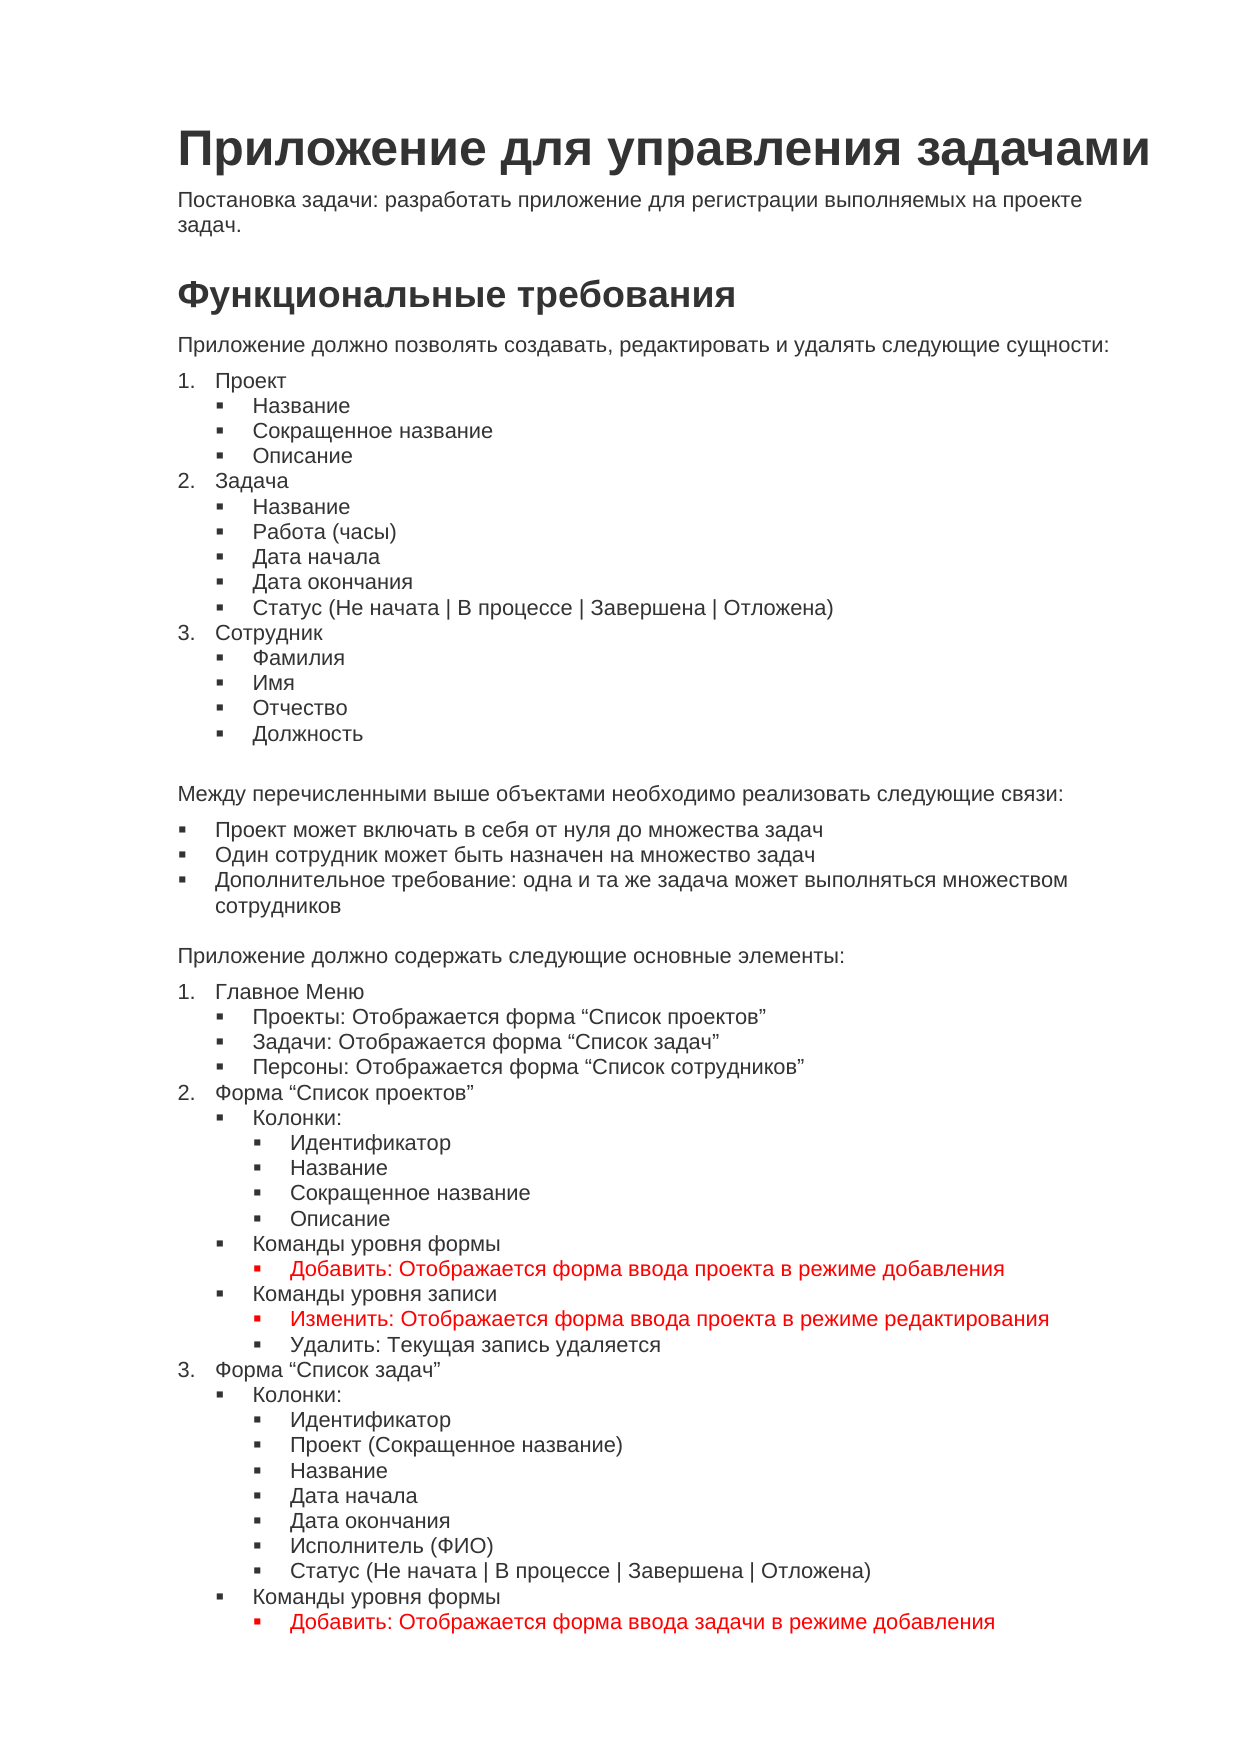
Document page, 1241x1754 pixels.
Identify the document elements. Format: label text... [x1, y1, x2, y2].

list Работа (часы) [215, 519, 1152, 544]
list Отчество [215, 695, 1152, 721]
list Имя [215, 670, 1152, 695]
list Сотрудник [177, 620, 1152, 645]
text Приложение для управления задачами [177, 118, 1152, 176]
list Добавить: Отображается форма ввода проекта в режиме добавления [252, 1256, 1152, 1281]
list Дополнительное требование: одна и та же задача может выполняться множеством сотрудников [177, 867, 1152, 918]
list Дата начала [252, 1483, 1152, 1508]
text Приложение должно содержать следующие основные элементы: [177, 943, 1152, 968]
list Проект (Сокращенное название) [252, 1432, 1152, 1458]
text Приложение должно позволять создавать, редактировать и удалять следующие сущности: [177, 332, 1152, 357]
text Между перечисленными выше объектами необходимо реализовать следующие связи: [177, 781, 1152, 807]
list Дата окончания [215, 569, 1152, 594]
list Один сотрудник может быть назначен на множество задач [177, 842, 1152, 867]
list Дата начала [215, 544, 1152, 569]
list Персоны: Отображается форма “Список сотрудников” [215, 1054, 1152, 1079]
list Исполнитель (ФИО) [252, 1533, 1152, 1558]
list Название [252, 1458, 1152, 1483]
list Название [215, 494, 1152, 519]
list Название [215, 393, 1152, 418]
list Форма “Список задач” [177, 1357, 1152, 1382]
list Главное Меню [177, 979, 1152, 1004]
list Команды уровня записи [215, 1281, 1152, 1306]
list Статус (Не начата | В процессе | Завершена | Отложена) [252, 1558, 1152, 1584]
list Сокращенное название [252, 1180, 1152, 1206]
list Удалить: Текущая запись удаляется [252, 1332, 1152, 1357]
text Функциональные требования [177, 272, 1152, 315]
list Проекты: Отображается форма “Список проектов” [215, 1004, 1152, 1029]
list Форма “Список проектов” [177, 1079, 1152, 1105]
list Идентификатор [252, 1407, 1152, 1432]
list Фамилия [215, 645, 1152, 670]
list Изменить: Отображается форма ввода проекта в режиме редактирования [252, 1306, 1152, 1332]
list Проект может включать в себя от нуля до множества задач [177, 817, 1152, 842]
list Команды уровня формы [215, 1584, 1152, 1609]
text Постановка задачи: разработать приложение для регистрации выполняемых на проекте задач. [177, 187, 1152, 237]
list Задача [177, 468, 1152, 494]
list Колонки: [215, 1382, 1152, 1407]
list Проект [177, 368, 1152, 393]
list Название [252, 1155, 1152, 1180]
list Колонки: [215, 1105, 1152, 1130]
list Сокращенное название [215, 418, 1152, 443]
list Добавить: Отображается форма ввода задачи в режиме добавления [252, 1609, 1152, 1634]
list Должность [215, 721, 1152, 746]
list Задачи: Отображается форма “Список задач” [215, 1029, 1152, 1054]
list Команды уровня формы [215, 1231, 1152, 1256]
list Статус (Не начата | В процессе | Завершена | Отложена) [215, 594, 1152, 620]
list Идентификатор [252, 1130, 1152, 1155]
list Описание [215, 443, 1152, 468]
list Дата окончания [252, 1508, 1152, 1533]
list Описание [252, 1206, 1152, 1231]
